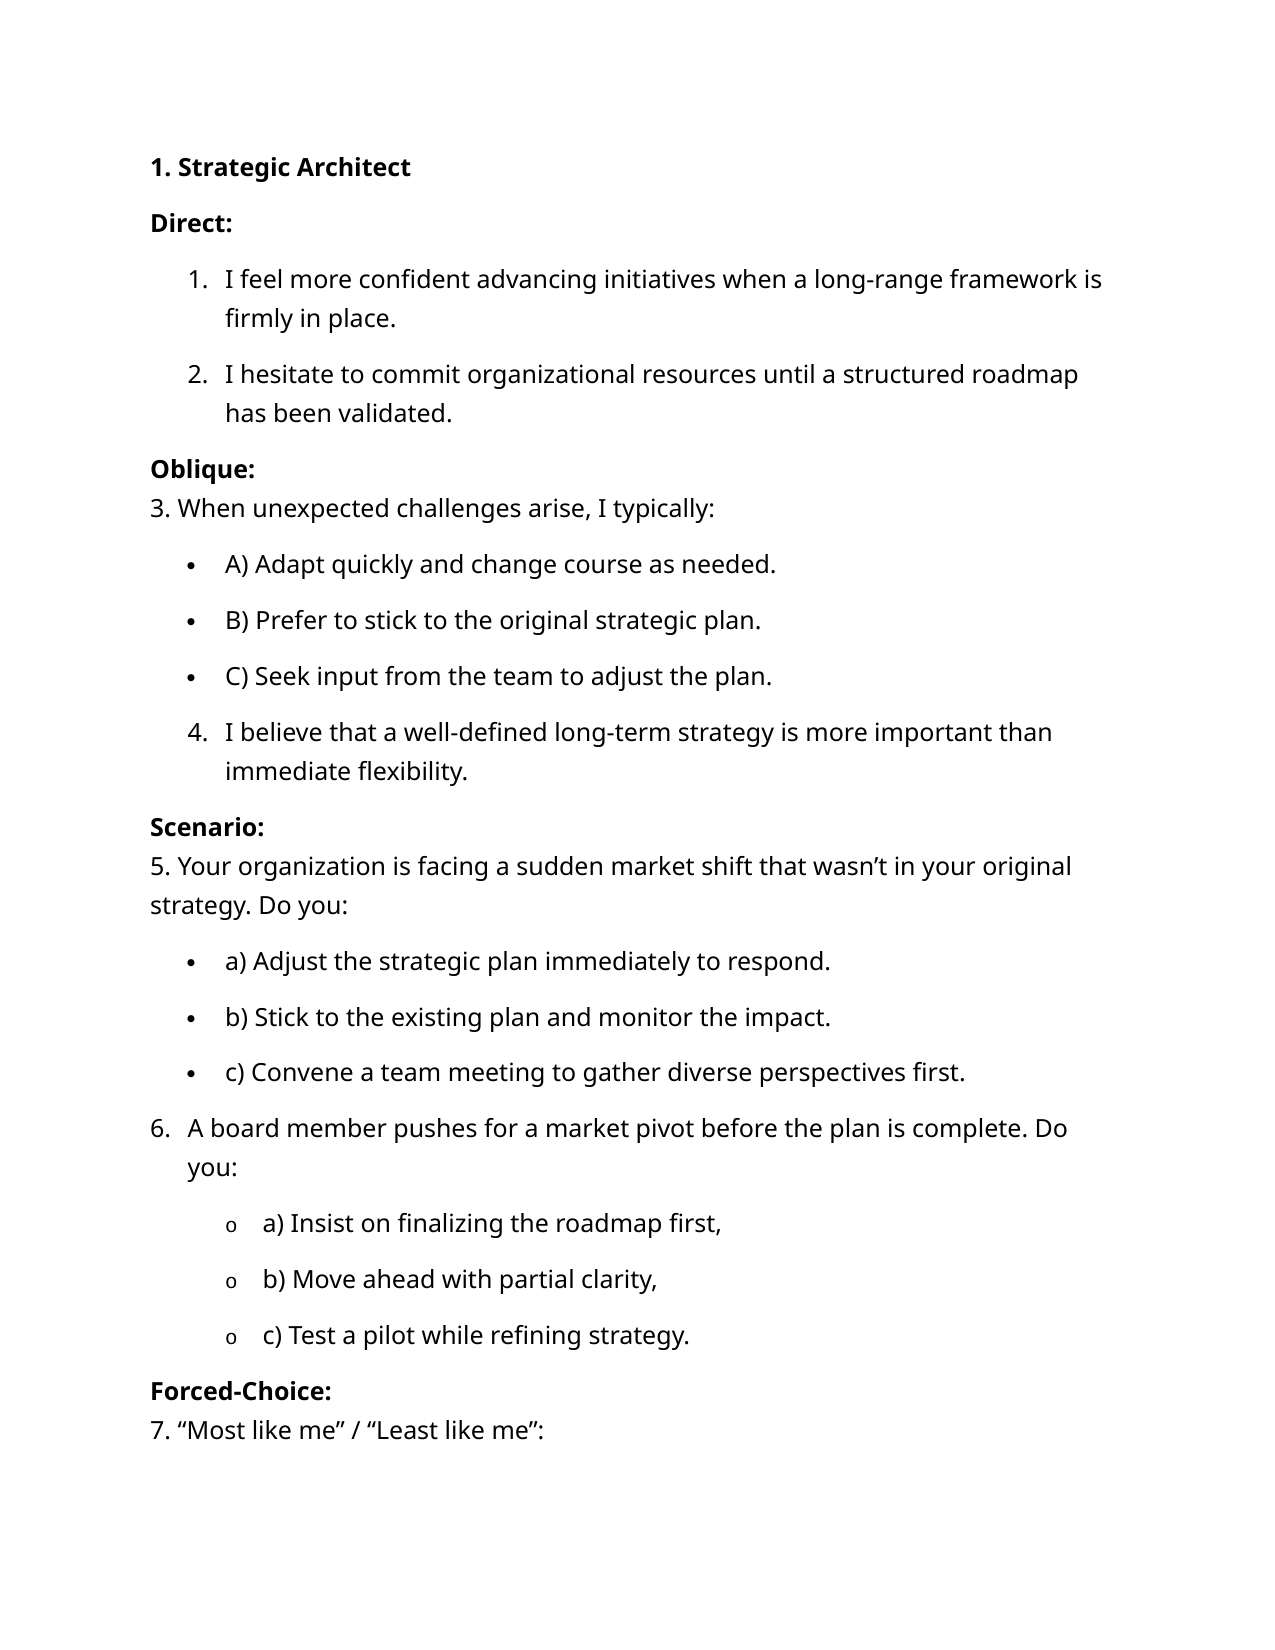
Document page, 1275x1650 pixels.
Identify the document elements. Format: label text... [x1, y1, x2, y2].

list I believe that a well-defined long-term strategy is more important than immediate flexibility. [187, 714, 1125, 787]
list A) Adapt quickly and change course as needed. [187, 547, 1125, 581]
list A board member pushes for a market pivot before the plan is complete. Do you: [150, 1111, 1125, 1184]
list I hesitate to commit organizational resources until a structured roadmap has been validated. [187, 357, 1125, 430]
list B) Prefer to stick to the original strategic plan. [187, 602, 1125, 637]
text Forced-Choice: 7. “Most like me” / “Least like me”: [150, 1373, 1125, 1447]
text 1. Strategic Architect [150, 150, 1125, 184]
list c) Test a pilot while refining strategy. [225, 1317, 1125, 1352]
list I feel more confident advancing initiatives when a long-range framework is firmly in place. [187, 262, 1125, 335]
text Scenario: 5. Your organization is facing a sudden market shift that wasn’t in your original strategy. Do you: [150, 809, 1125, 922]
list a) Insist on finalizing the roadmap first, [225, 1206, 1125, 1240]
list C) Seek input from the team to adjust the plan. [187, 658, 1125, 692]
text Oblique: 3. When unexpected challenges arise, I typically: [150, 452, 1125, 525]
list b) Stick to the existing plan and monitor the impact. [187, 999, 1125, 1033]
list c) Convene a team meeting to gather diverse perspectives first. [187, 1055, 1125, 1089]
list b) Move ahead with partial clarity, [225, 1262, 1125, 1296]
list a) Adjust the strategic plan immediately to respond. [187, 943, 1125, 977]
text Direct: [150, 206, 1125, 240]
